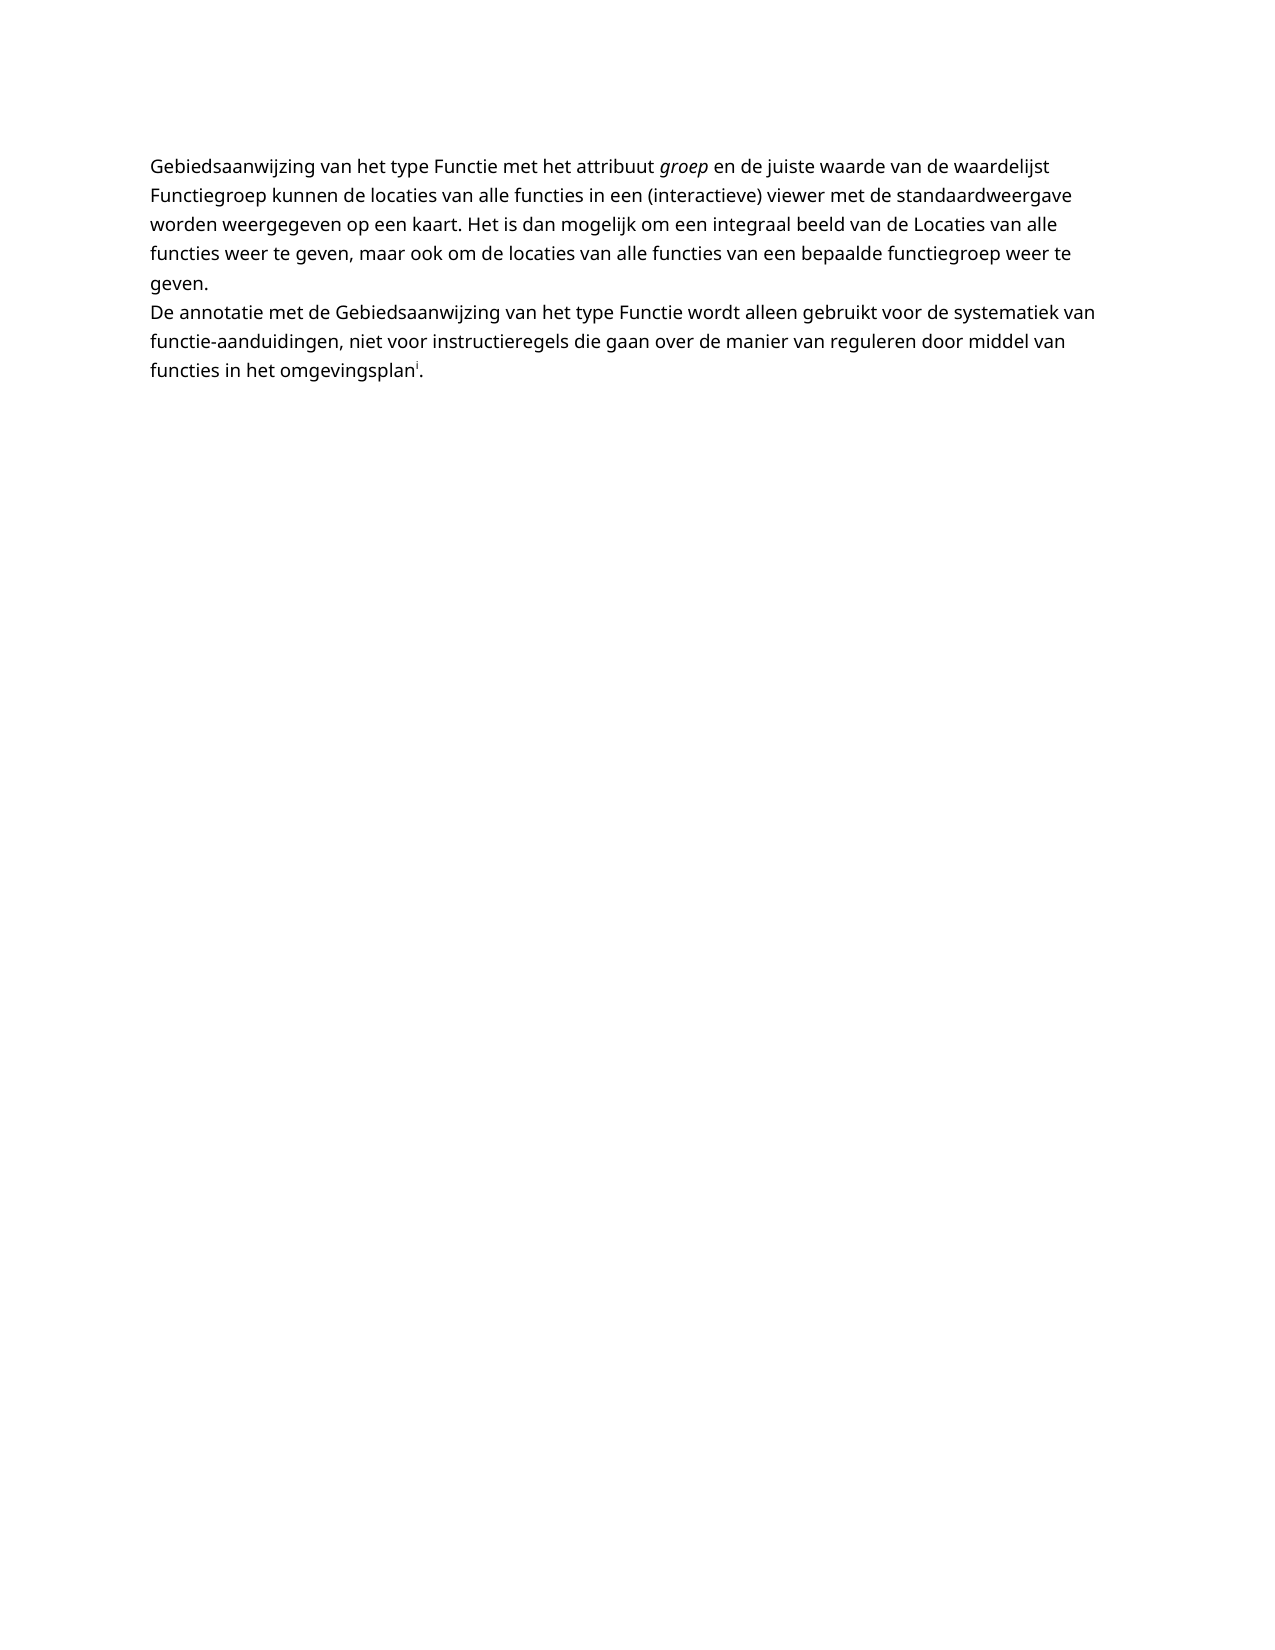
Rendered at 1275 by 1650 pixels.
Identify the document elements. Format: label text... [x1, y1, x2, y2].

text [150, 150, 1125, 296]
text De annotatie met de Gebiedsaanwijzing van het type Functie wordt alleen gebruikt voor de systematiek van functie-aanduidingen, niet voor instructieregels die gaan over de manier van reguleren door middel van functies in het omgevingsplan. [150, 296, 1125, 383]
